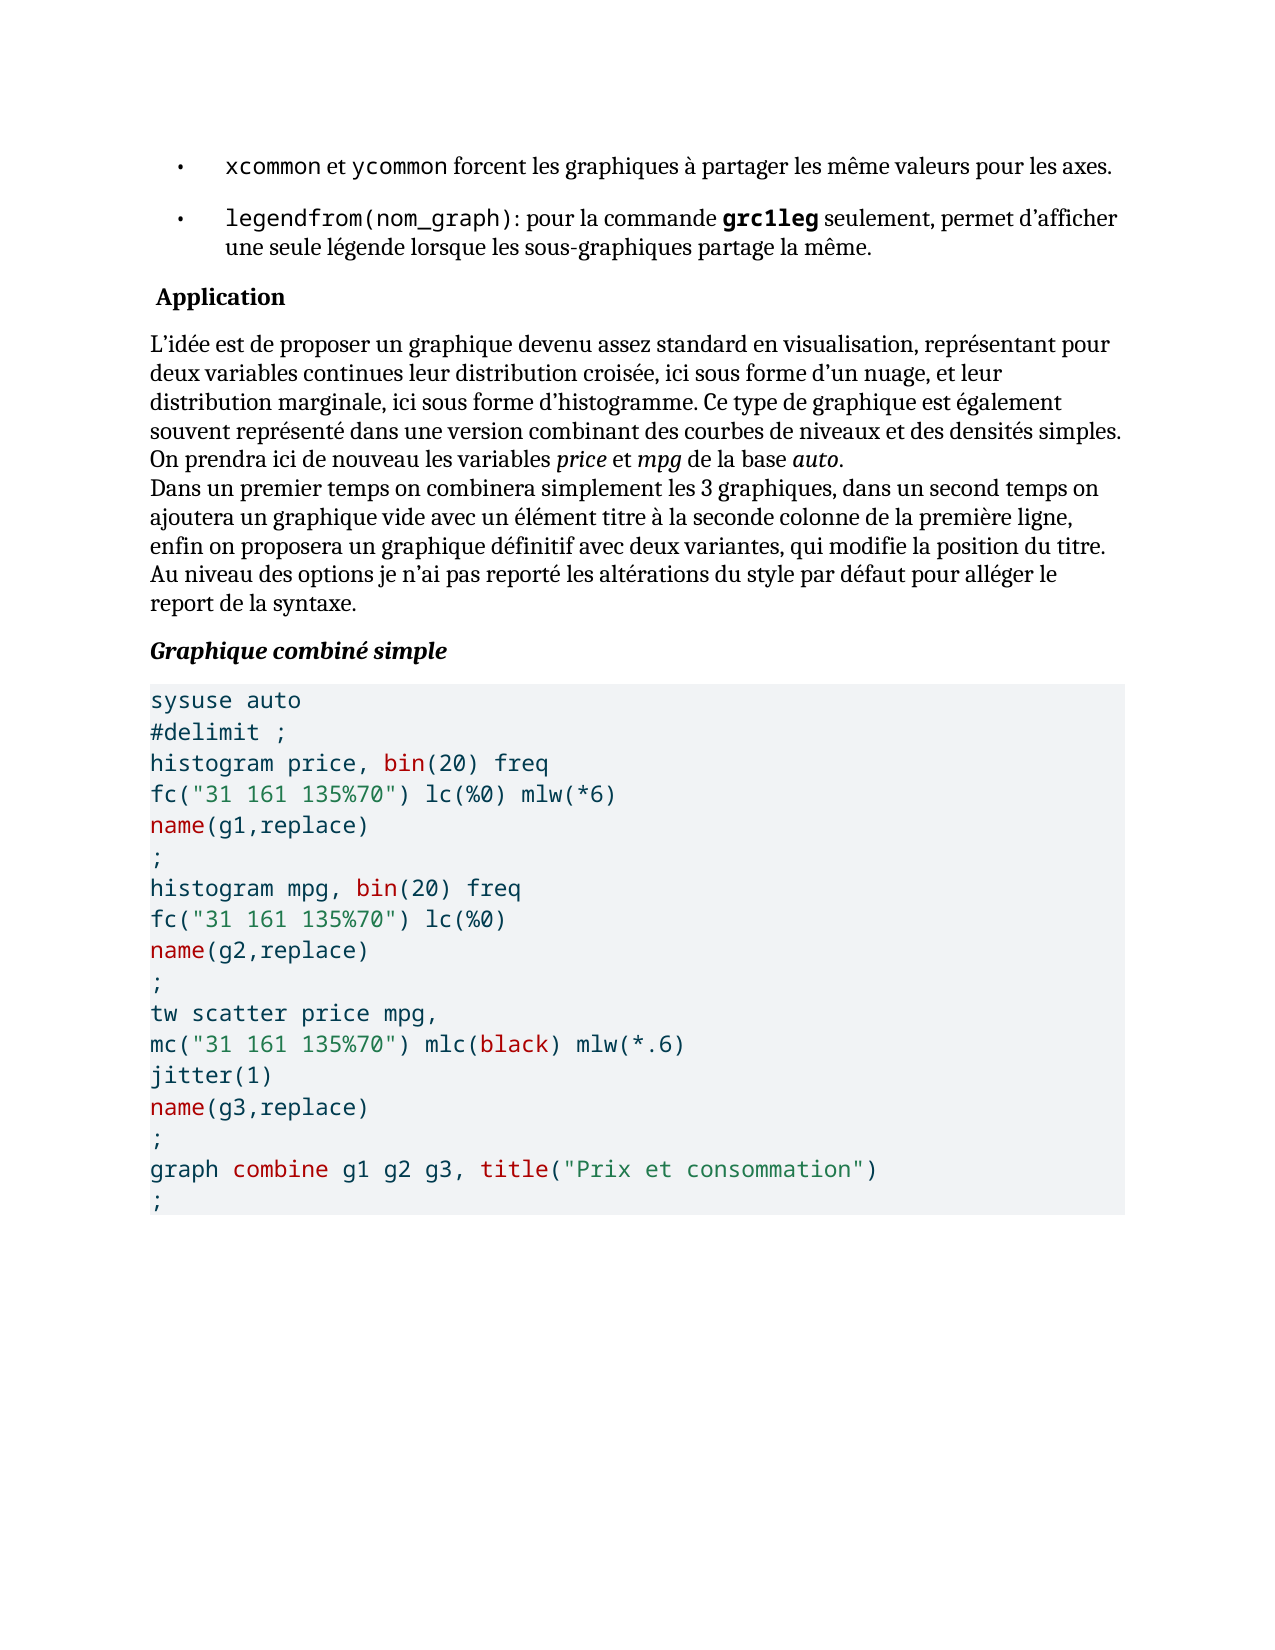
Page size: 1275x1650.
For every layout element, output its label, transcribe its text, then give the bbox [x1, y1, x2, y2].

text sysuse auto #delimit ; histogram price, bin(20) freq fc("31 161 135%70") lc(%0) mlw(*6) name(g1,replace) ; histogram mpg, bin(20) freq fc("31 161 135%70") lc(%0) name(g2,replace) ; tw scatter price mpg, mc("31 161 135%70") mlc(black) mlw(*.6) jitter(1) name(g3,replace) ; graph combine g1 g2 g3, title("Prix et consommation") ; [164, 684, 1125, 1215]
text L’idée est de proposer un graphique devenu assez standard en visualisation, représentant pour deux variables continues leur distribution croisée, ici sous forme d’un nuage, et leur distribution marginale, ici sous forme d’histogramme. Ce type de graphique est également souvent représenté dans une version combinant des courbes de niveaux et des densités simples. On prendra ici de nouveau les variables price et mpg de la base auto. Dans un premier temps on combinera simplement les 3 graphiques, dans un second temps on ajoutera un graphique vide avec un élément titre à la seconde colonne de la première ligne, enfin on proposera un graphique définitif avec deux variantes, qui modifie la position du titre. Au niveau des options je n’ai pas reporté les altérations du style par défaut pour alléger le report de la syntaxe. [150, 330, 1125, 618]
text Graphique combiné simple [150, 637, 1125, 665]
text Application [150, 283, 1125, 312]
list legendfrom(nom_graph): pour la commande grc1leg seulement, permet d’afficher une seule légende lorsque les sous-graphiques partage la même. [175, 202, 1125, 262]
list xcommon et ycommon forcent les graphiques à partager les même valeurs pour les axes. [175, 150, 1125, 181]
